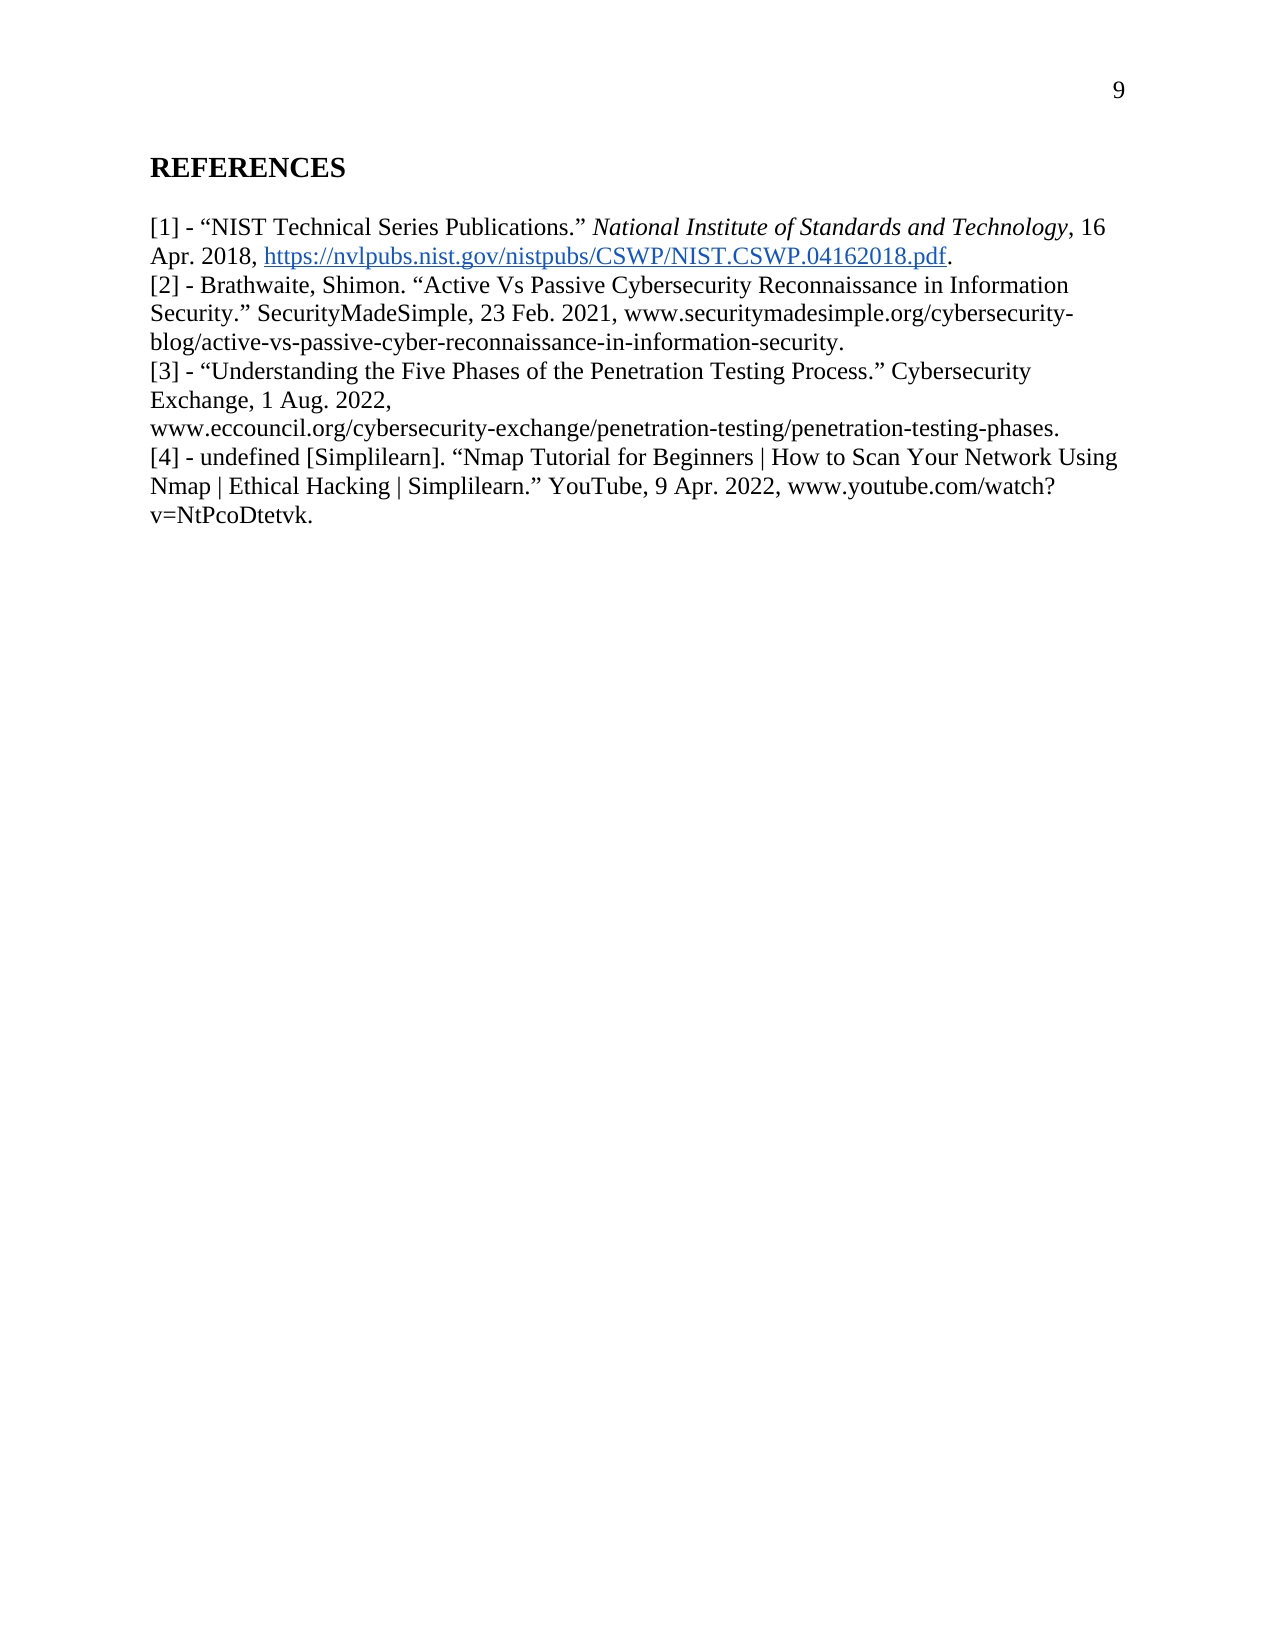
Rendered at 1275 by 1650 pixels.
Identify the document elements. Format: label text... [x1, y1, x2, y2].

text [2] - Brathwaite, Shimon. “Active Vs Passive Cybersecurity Reconnaissance in Information Security.” SecurityMadeSimple, 23 Feb. 2021, www.securitymadesimple.org/cybersecurity-blog/active-vs-passive-cyber-reconnaissance-in-information-security. [150, 270, 1125, 356]
text [1] - “NIST Technical Series Publications.” National Institute of Standards and Technology, 16 Apr. 2018, https://nvlpubs.nist.gov/nistpubs/CSWP/NIST.CSWP.04162018.pdf. [150, 212, 1125, 270]
text [4] - undefined [Simplilearn]. “Nmap Tutorial for Beginners | How to Scan Your Network Using Nmap | Ethical Hacking | Simplilearn.” YouTube, 9 Apr. 2022, www.youtube.com/watch?v=NtPcoDtetvk. [150, 442, 1125, 528]
subtitle REFERENCES [150, 150, 1125, 183]
text [3] - “Understanding the Five Phases of the Penetration Testing Process.” Cybersecurity Exchange, 1 Aug. 2022, www.eccouncil.org/cybersecurity-exchange/penetration-testing/penetration-testing-phases. [150, 356, 1125, 442]
